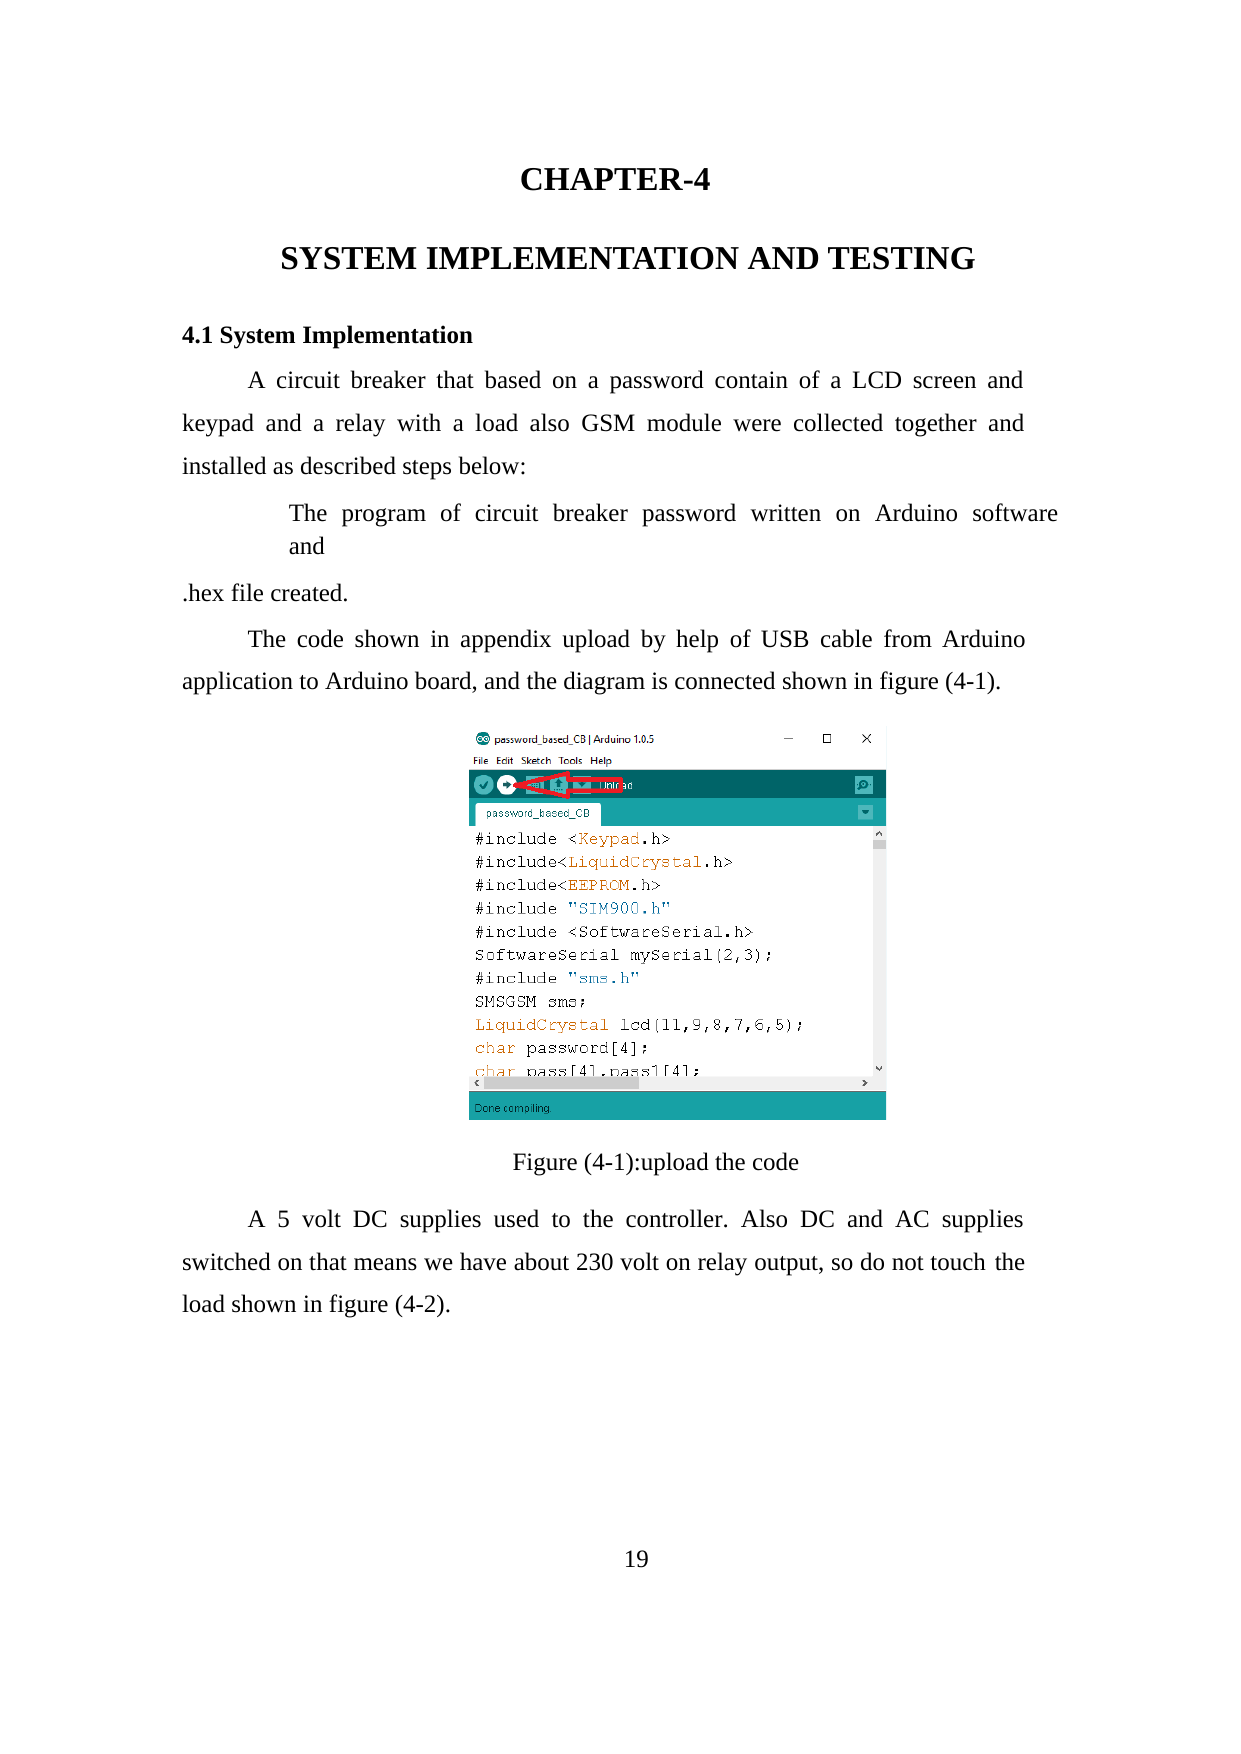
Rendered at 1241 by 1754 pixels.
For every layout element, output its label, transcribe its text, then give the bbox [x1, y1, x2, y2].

text The program of circuit breaker password written on Arduino software and [288, 494, 1058, 561]
text SYSTEM IMPLEMENTATION AND TESTING [237, 238, 1018, 276]
subtitle CHAPTER-4 [261, 159, 968, 197]
picture [469, 726, 887, 1120]
text .hex file created. [182, 578, 1058, 607]
subtitle System Implementation [182, 320, 1058, 349]
text The code shown in appendix upload by help of USB cable from Arduino application to Arduino board, and the diagram is connected shown in figure (4-1). [182, 624, 1026, 695]
text 19 [182, 1544, 1025, 1573]
text A circuit breaker that based on a password contain of a LCD screen and keypad and a relay with a load also GSM module were collected together and installed as described steps below: [182, 365, 1025, 480]
text A 5 volt DC supplies used to the controller. Also DC and AC supplies switched on that means we have about 230 volt on relay output, so do not touch the load shown in figure (4-2). [182, 1204, 1025, 1318]
